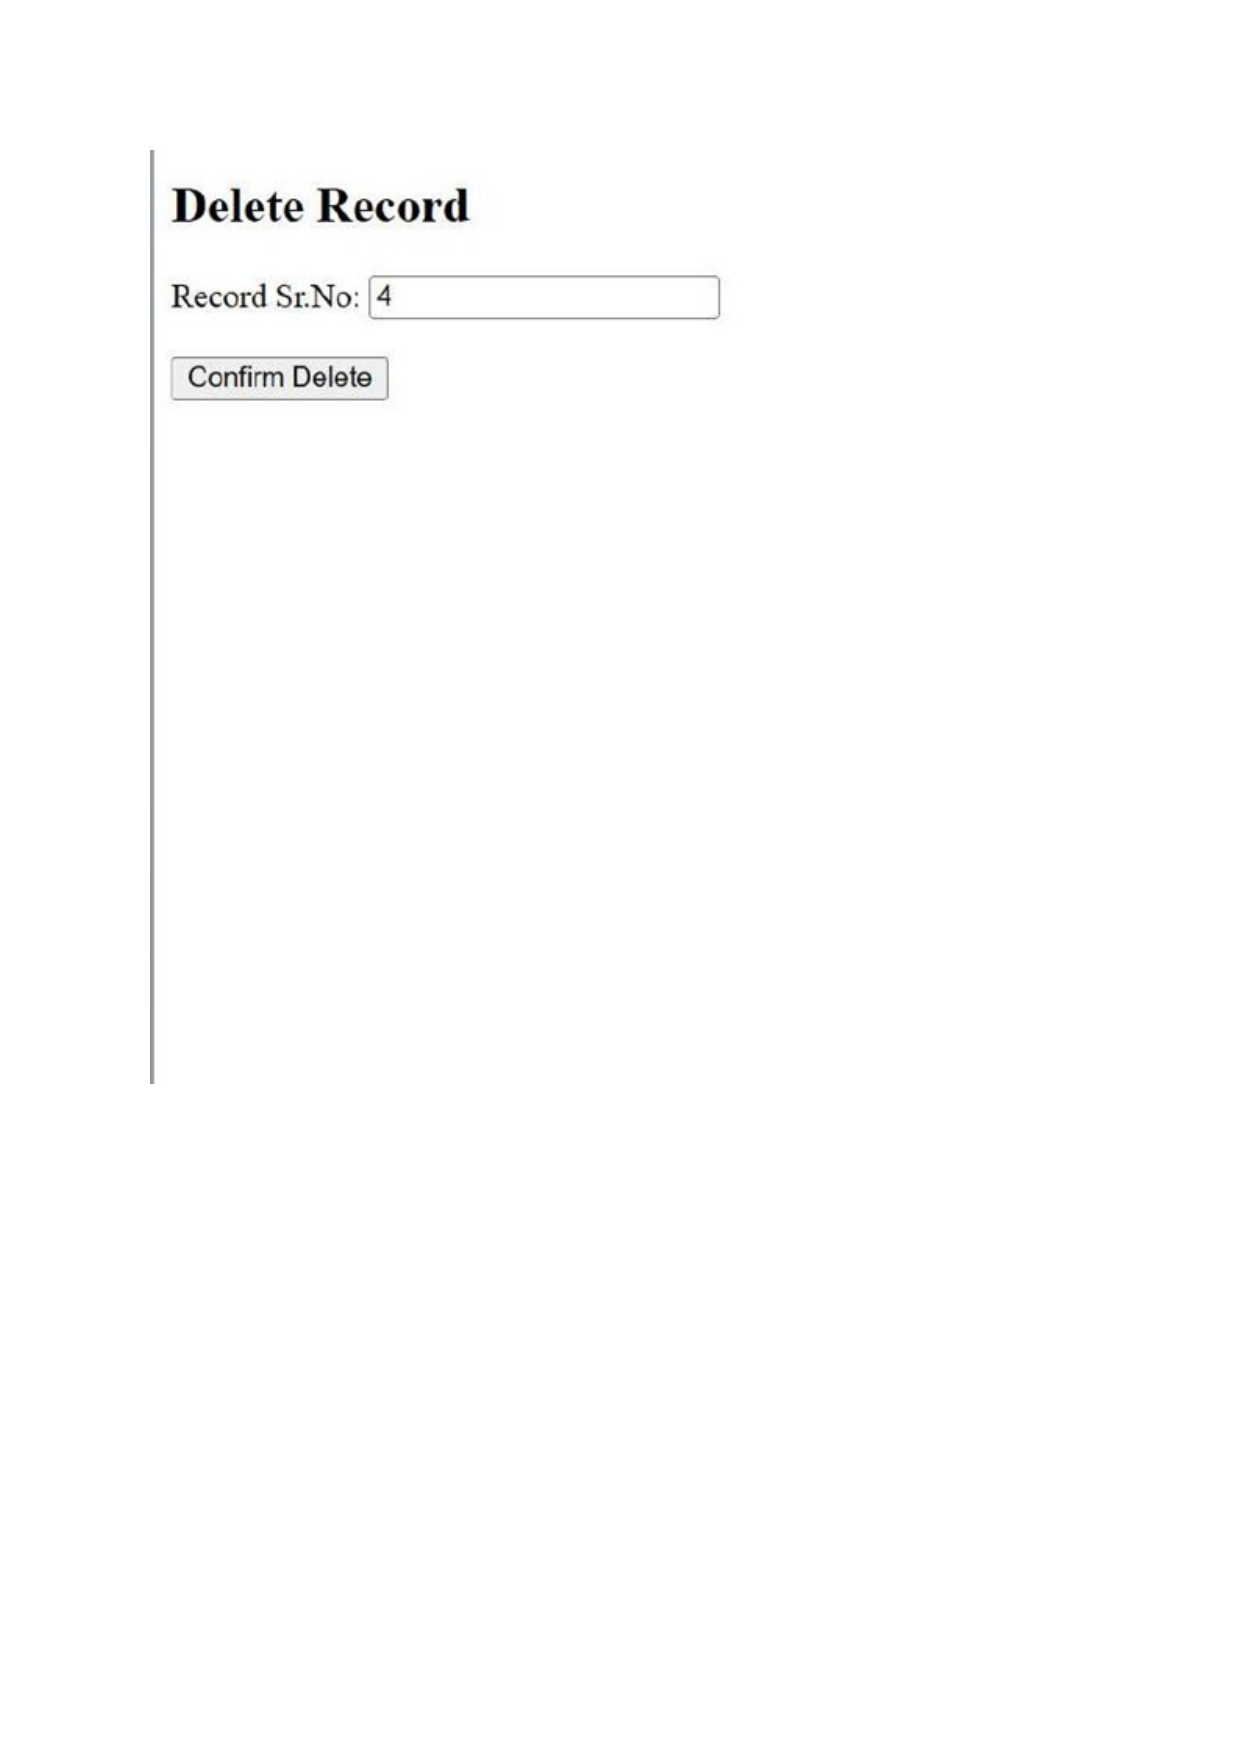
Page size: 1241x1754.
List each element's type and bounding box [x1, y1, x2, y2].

picture [150, 150, 1241, 1084]
